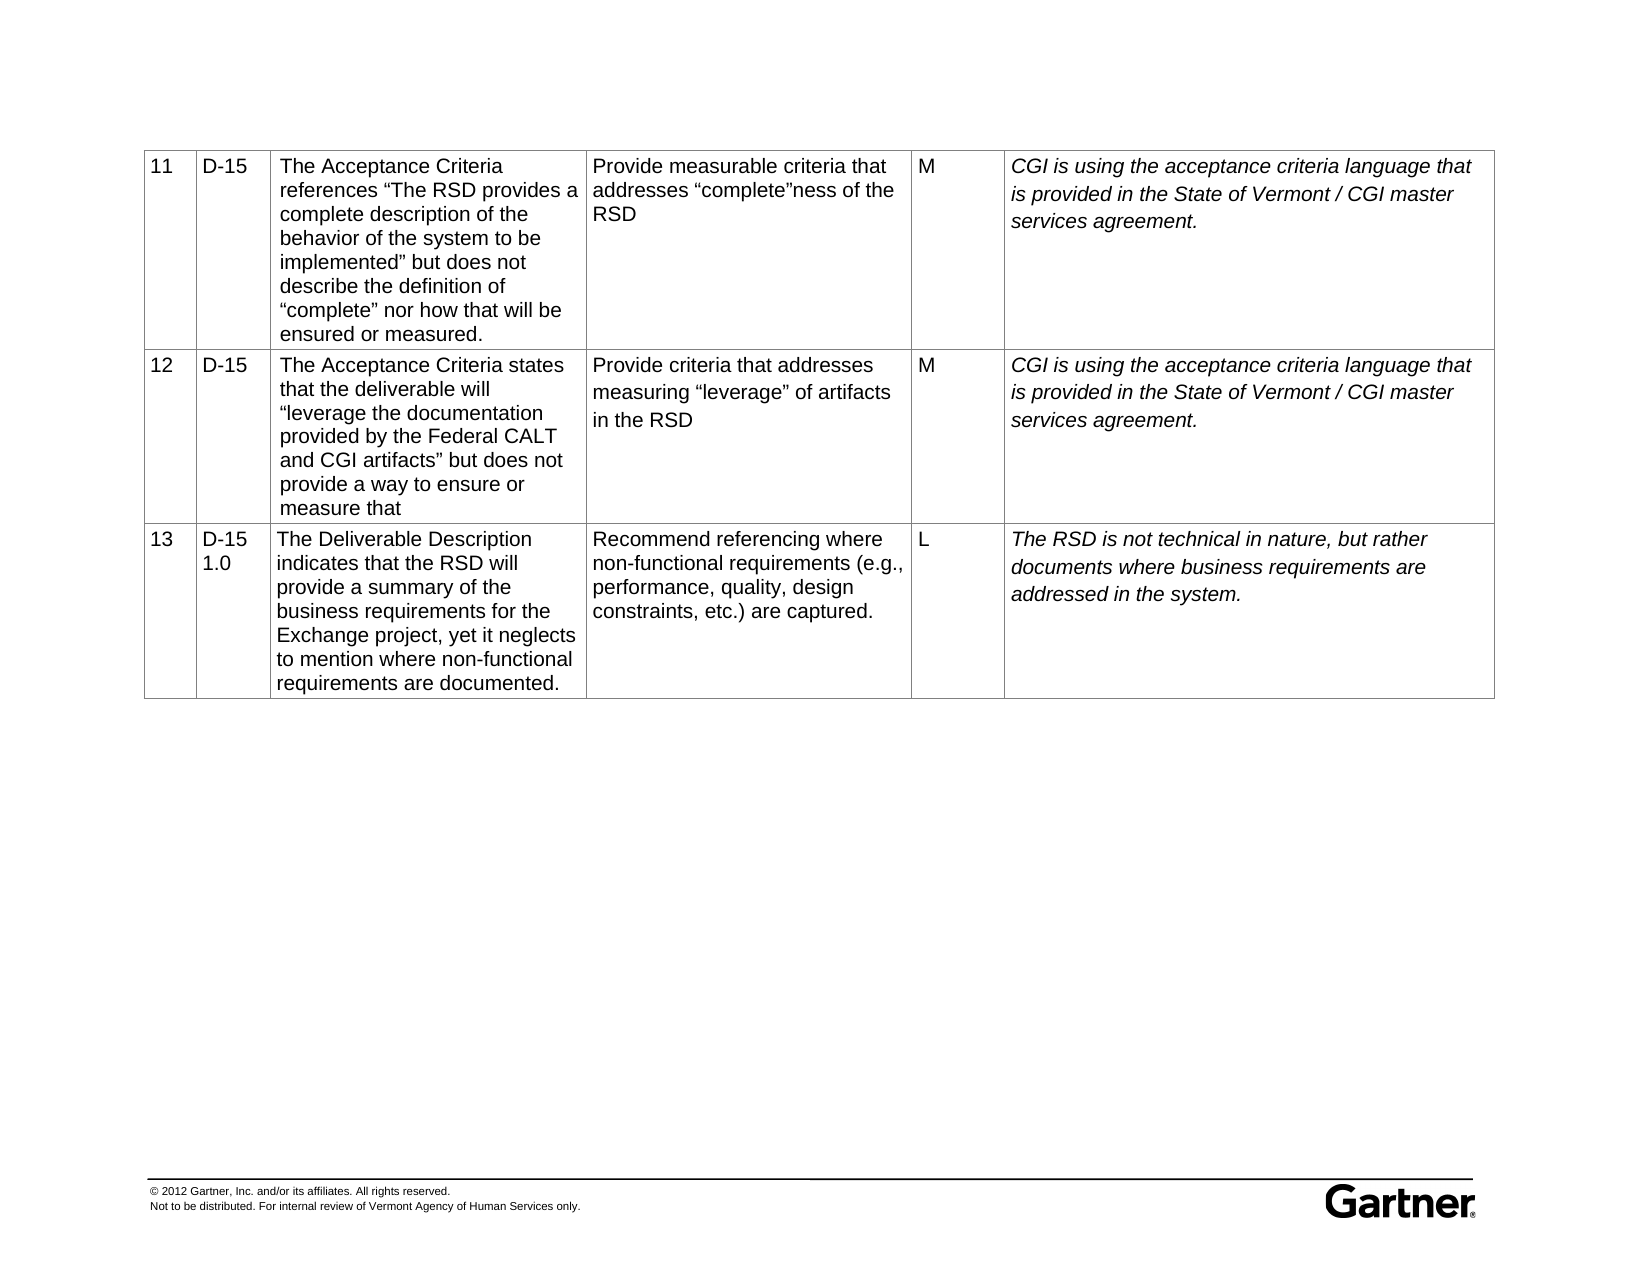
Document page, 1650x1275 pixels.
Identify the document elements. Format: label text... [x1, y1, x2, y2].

table_cell D-15 [197, 151, 270, 348]
table_cell M [912, 151, 1004, 348]
table_cell Provide measurable criteria that addresses “complete”ness of the RSD [587, 151, 911, 348]
table_cell The Acceptance Criteria states that the deliverable will “leverage the documentation provided by the Federal CALT and CGI artifacts” but does not provide a way to ensure or measure that [271, 350, 586, 523]
table_cell 12 [145, 350, 196, 523]
table_cell D-15 [197, 350, 270, 523]
table_cell 13 [145, 524, 196, 698]
picture [1325, 1184, 1476, 1218]
table_cell The Acceptance Criteria references “The RSD provides a complete description of the behavior of the system to be implemented” but does not describe the definition of “complete” nor how that will be ensured or measured. [271, 151, 586, 348]
table_cell D-15 1.0 [197, 524, 270, 698]
table_cell The Deliverable Description indicates that the RSD will provide a summary of the business requirements for the Exchange project, yet it neglects to mention where non-functional requirements are documented. [271, 524, 586, 698]
table_cell The RSD is not technical in nature, but rather documents where business requirements are addressed in the system. [1005, 524, 1494, 698]
table_cell CGI is using the acceptance criteria language that is provided in the State of Vermont / CGI master services agreement. [1005, 151, 1494, 348]
table_cell M [912, 350, 1004, 523]
table_cell CGI is using the acceptance criteria language that is provided in the State of Vermont / CGI master services agreement. [1005, 350, 1494, 523]
table_cell Provide criteria that addresses measuring “leverage” of artifacts in the RSD [587, 350, 911, 523]
table_cell 11 [145, 151, 196, 348]
table_cell L [912, 524, 1004, 698]
table_cell Recommend referencing where non-functional requirements (e.g., performance, quality, design constraints, etc.) are captured. [587, 524, 911, 698]
